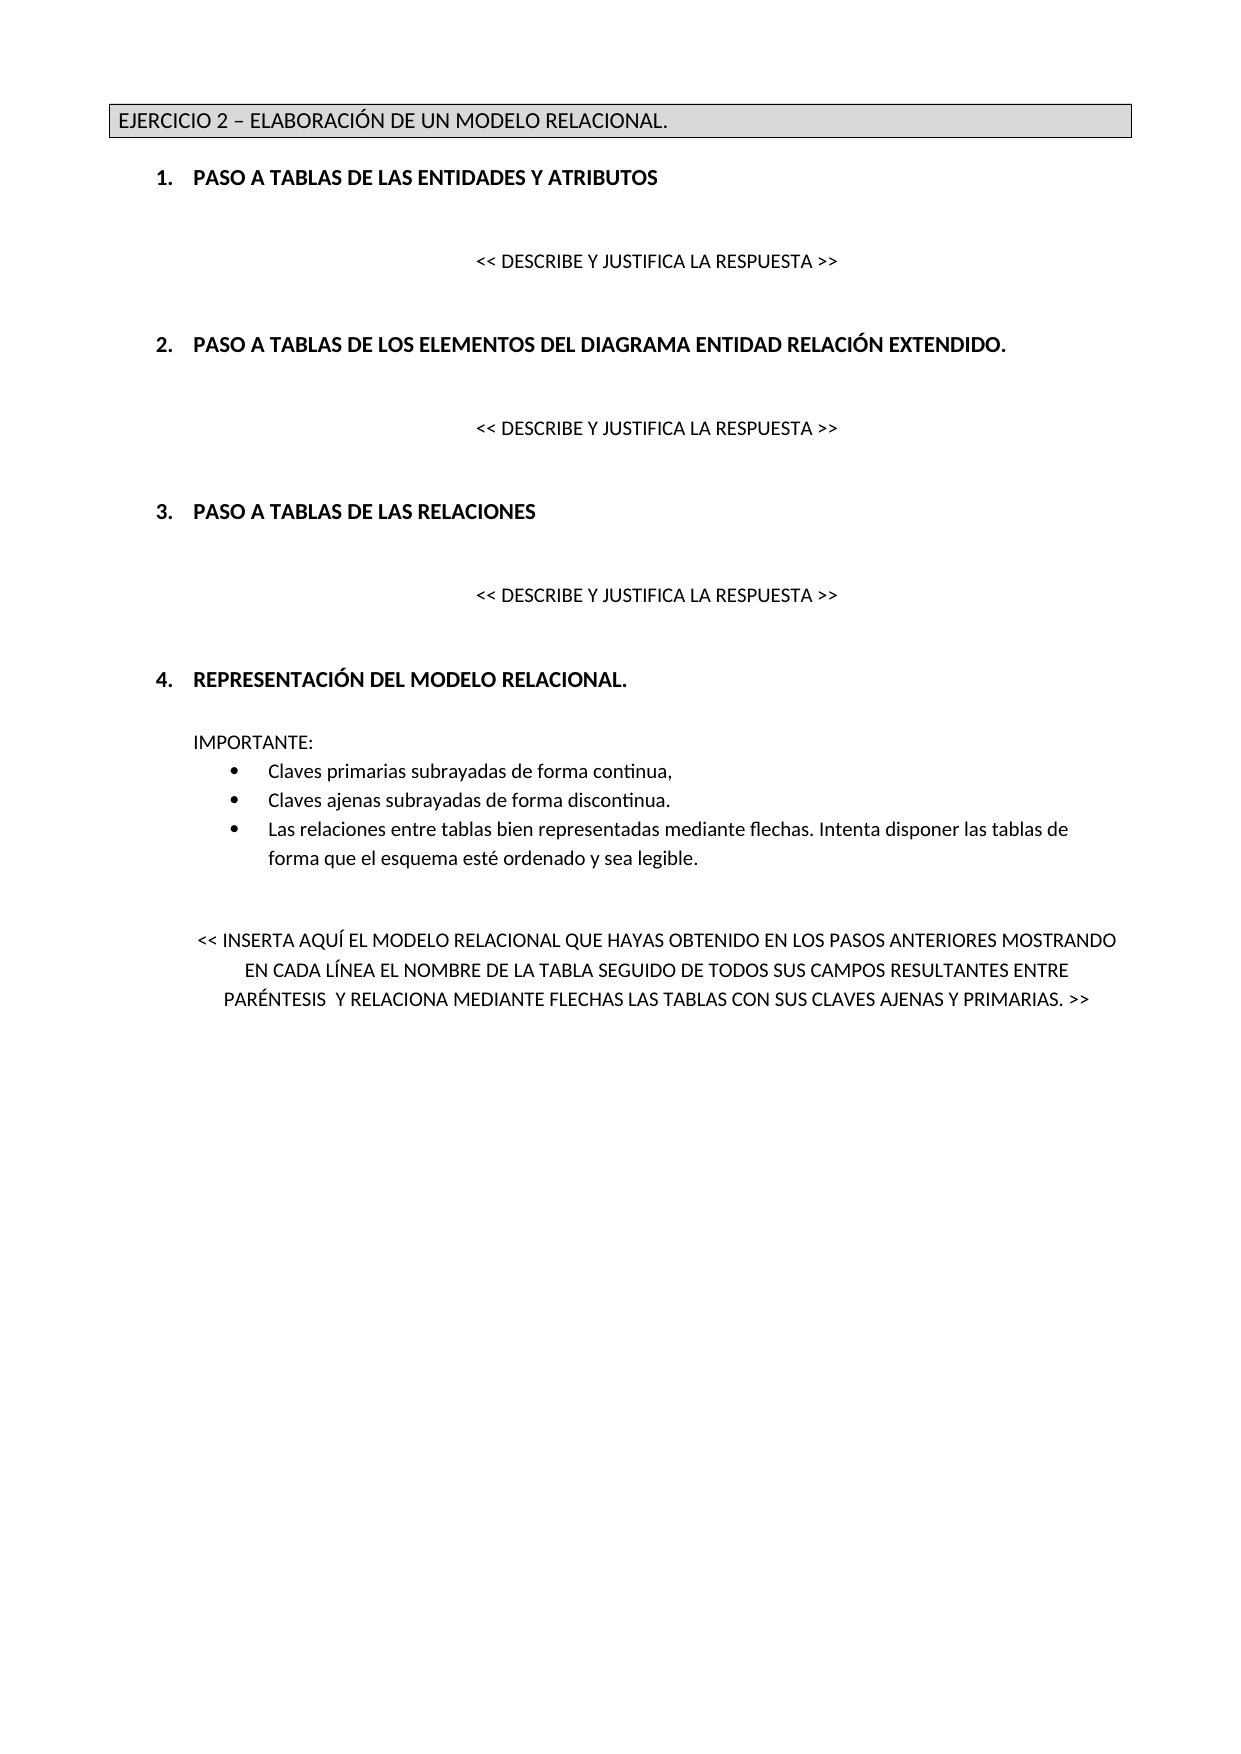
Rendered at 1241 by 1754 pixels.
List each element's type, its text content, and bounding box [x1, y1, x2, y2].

list Claves ajenas subrayadas de forma discontinua. [231, 787, 1122, 813]
text << DESCRIBE Y JUSTIFICA LA RESPUESTA >> [192, 583, 1122, 608]
text EJERCICIO 2 – ELABORACIÓN DE UN MODELO RELACIONAL. [110, 105, 1131, 137]
list PASO A TABLAS DE LAS RELACIONES [156, 497, 1122, 526]
list Las relaciones entre tablas bien representadas mediante flechas. Intenta disponer las tablas de forma que el esquema esté ordenado y sea legible. [231, 816, 1122, 871]
list IMPORTANTE: [193, 697, 1122, 754]
text << DESCRIBE Y JUSTIFICA LA RESPUESTA >> [192, 248, 1122, 273]
list REPRESENTACIÓN DEL MODELO RELACIONAL. [156, 665, 1122, 693]
list Claves primarias subrayadas de forma continua, [231, 758, 1122, 783]
text << INSERTA AQUÍ EL MODELO RELACIONAL QUE HAYAS OBTENIDO EN LOS PASOS ANTERIORES MOSTRANDO EN CADA LÍNEA EL NOMBRE DE LA TABLA SEGUIDO DE TODOS SUS CAMPOS RESULTANTES ENTRE PARÉNTESIS Y RELACIONA MEDIANTE FLECHAS LAS TABLAS CON SUS CLAVES AJENAS Y PRIMARIAS. >> [192, 928, 1122, 1011]
list PASO A TABLAS DE LOS ELEMENTOS DEL DIAGRAMA ENTIDAD RELACIÓN EXTENDIDO. [156, 330, 1122, 358]
list PASO A TABLAS DE LAS ENTIDADES Y ATRIBUTOS [156, 163, 1122, 191]
text << DESCRIBE Y JUSTIFICA LA RESPUESTA >> [192, 415, 1122, 441]
